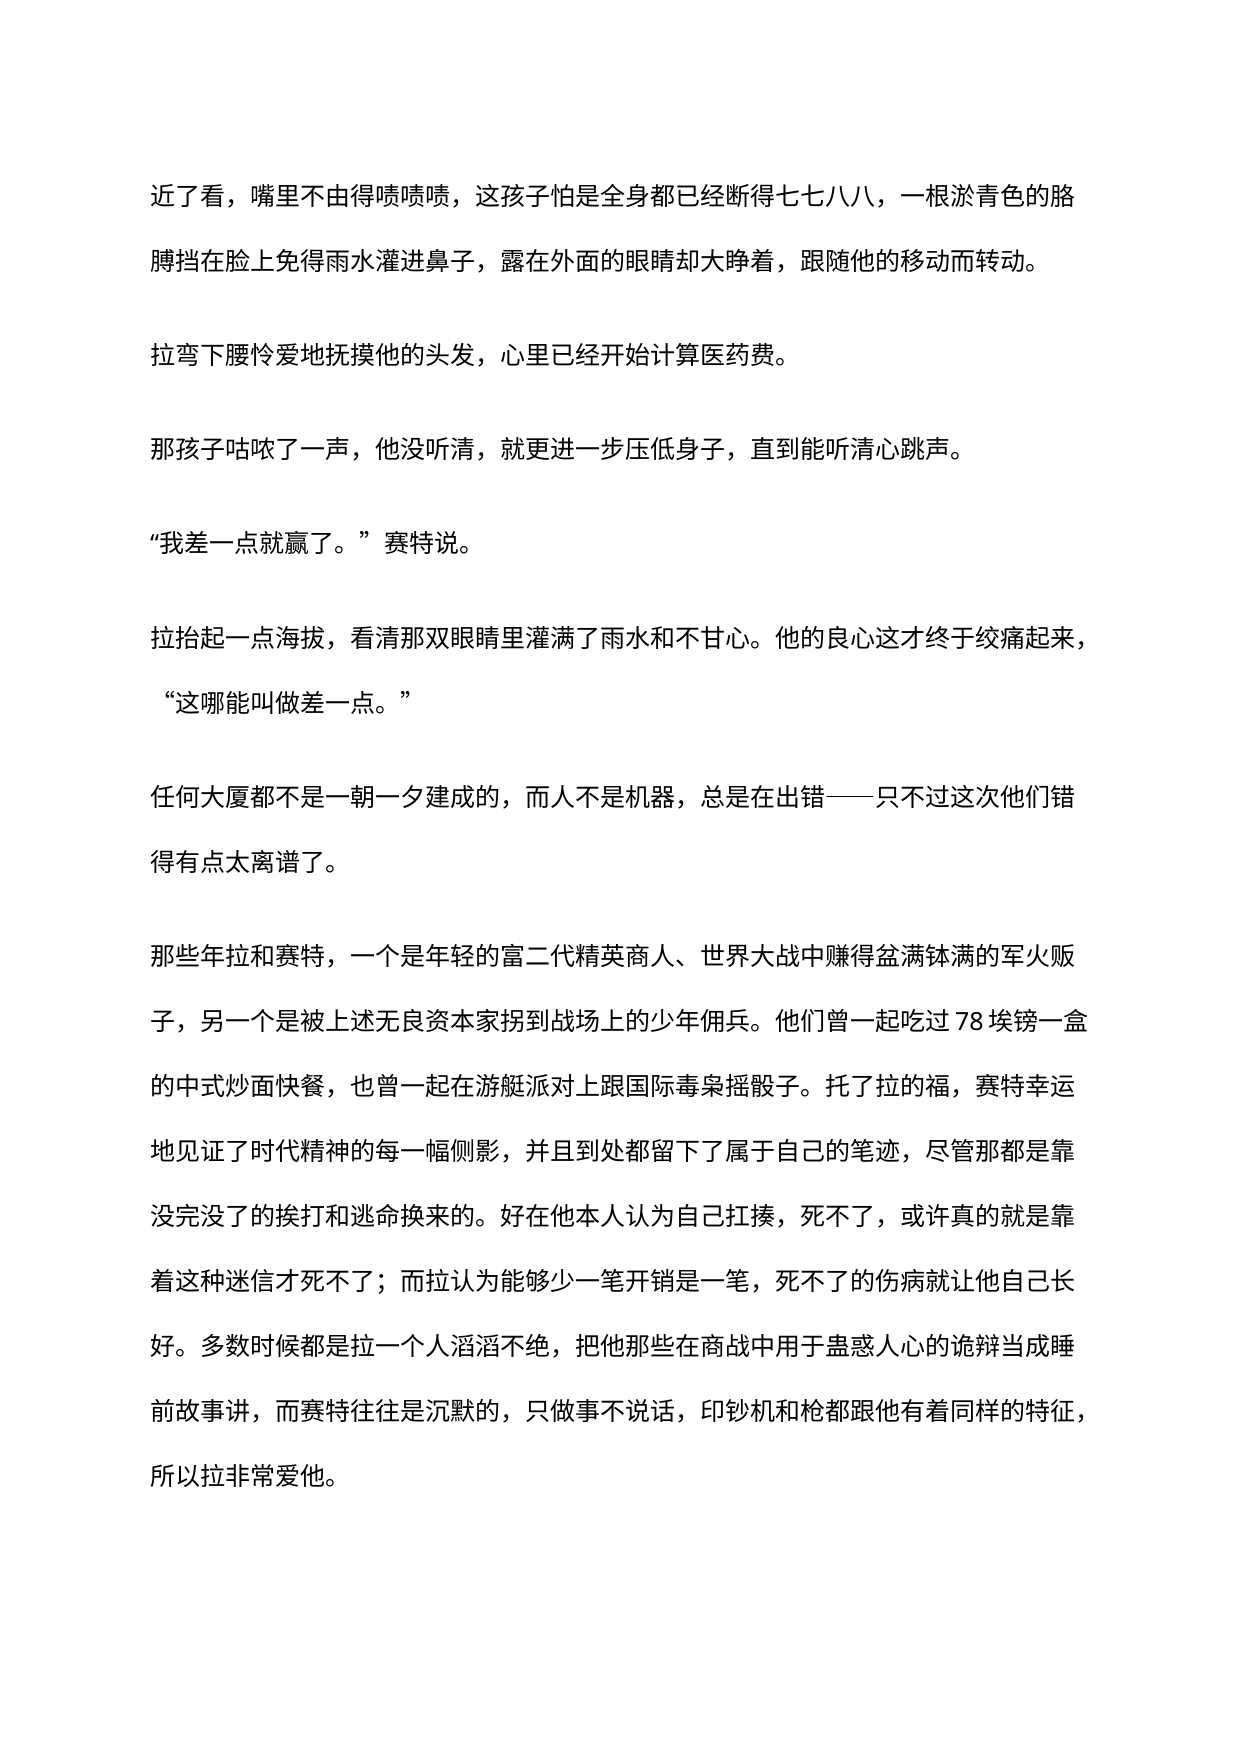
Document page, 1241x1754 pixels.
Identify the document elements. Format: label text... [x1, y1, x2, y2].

text 那些年拉和赛特，一个是年轻的富二代精英商人、世界大战中赚得盆满钵满的军火贩子，另一个是被上述无良资本家拐到战场上的少年佣兵。他们曾一起吃过78埃镑一盒的中式炒面快餐，也曾一起在游艇派对上跟国际毒枭摇骰子。托了拉的福，赛特幸运地见证了时代精神的每一幅侧影，并且到处都留下了属于自己的笔迹，尽管那都是靠没完没了的挨打和逃命换来的。好在他本人认为自己扛揍，死不了，或许真的就是靠着这种迷信才死不了；而拉认为能够少一笔开销是一笔，死不了的伤病就让他自己长好。多数时候都是拉一个人滔滔不绝，把他那些在商战中用于蛊惑人心的诡辩当成睡前故事讲，而赛特往往是沉默的，只做事不说话，印钞机和枪都跟他有着同样的特征，所以拉非常爱他。 [150, 922, 1090, 1507]
text “我差一点就赢了。”赛特说。 [150, 509, 1090, 574]
text 拉抬起一点海拔，看清那双眼睛里灌满了雨水和不甘心。他的良心这才终于绞痛起来，“这哪能叫做差一点。” [150, 604, 1090, 734]
text 任何大厦都不是一朝一夕建成的，而人不是机器，总是在出错——只不过这次他们错得有点太离谱了。 [150, 763, 1090, 893]
text 那孩子咕哝了一声，他没听清，就更进一步压低身子，直到能听清心跳声。 [150, 415, 1090, 480]
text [150, 162, 1090, 292]
text 拉弯下腰怜爱地抚摸他的头发，心里已经开始计算医药费。 [150, 321, 1090, 386]
